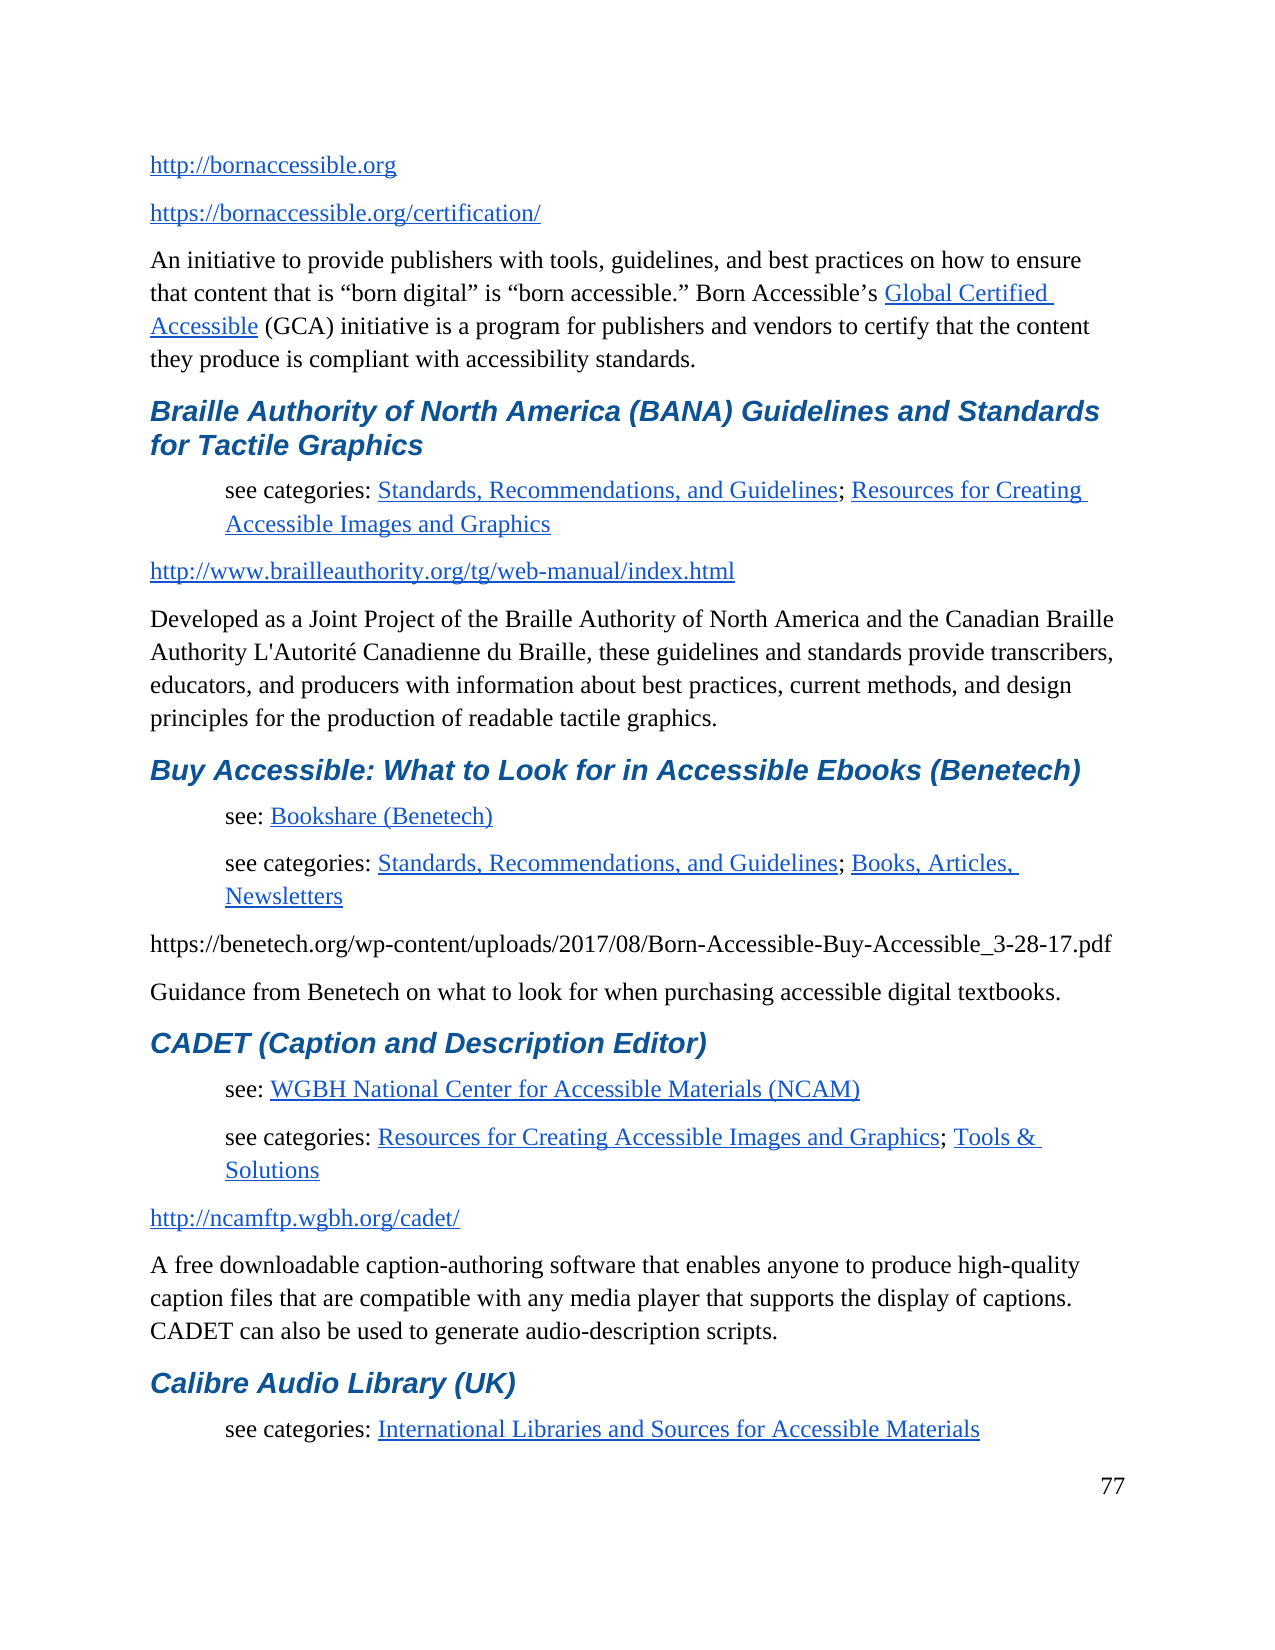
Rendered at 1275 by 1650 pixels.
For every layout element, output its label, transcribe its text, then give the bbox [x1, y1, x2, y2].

text http://www.brailleauthority.org/tg/web-manual/index.html [150, 556, 1125, 585]
text http://bornaccessible.org [150, 150, 1125, 179]
text see categories: Standards, Recommendations, and Guidelines; Resources for Creating Accessible Images and Graphics [225, 476, 1125, 537]
text A free downloadable caption-authoring software that enables anyone to produce high-quality caption files that are compatible with any media player that supports the display of captions. CADET can also be used to generate audio-description scripts. [150, 1250, 1125, 1345]
subtitle CADET (Caption and Description Editor) [150, 1026, 1125, 1060]
text http://ncamftp.wgbh.org/cadet/ [150, 1203, 1125, 1231]
text https://benetech.org/wp-content/uploads/2017/08/Born-Accessible-Buy-Accessible_3-28-17.pdf [150, 929, 1125, 958]
text https://bornaccessible.org/certification/ [150, 198, 1125, 226]
text Developed as a Joint Project of the Braille Authority of North America and the Canadian Braille Authority L'Autorité Canadienne du Braille, these guidelines and standards provide transcribers, educators, and producers with information about best practices, current methods, and design principles for the production of readable tactile graphics. [150, 604, 1125, 732]
text see categories: Resources for Creating Accessible Images and Graphics; Tools & Solutions [225, 1122, 1125, 1184]
text An initiative to provide publishers with tools, guidelines, and best practices on how to ensure that content that is “born digital” is “born accessible.” Born Accessible’s Global Certified Accessible (GCA) initiative is a program for publishers and vendors to certify that the content they produce is compliant with accessibility standards. [150, 245, 1125, 373]
text see categories: International Libraries and Sources for Accessible Materials [150, 1414, 1125, 1443]
text Guidance from Benetech on what to look for when purchasing accessible digital textbooks. [150, 977, 1125, 1005]
subtitle Braille Authority of North America (BANA) Guidelines and Standards for Tactile Graphics [150, 394, 1125, 461]
text see categories: Standards, Recommendations, and Guidelines; Books, Articles, Newsletters [225, 848, 1125, 910]
subtitle Buy Accessible: What to Look for in Accessible Ebooks (Benetech) [150, 753, 1125, 786]
text see: Bookshare (Benetech) [150, 801, 1125, 829]
text see: WGBH National Center for Accessible Materials (NCAM) [150, 1074, 1125, 1103]
subtitle Calibre Audio Library (UK) [150, 1366, 1125, 1399]
